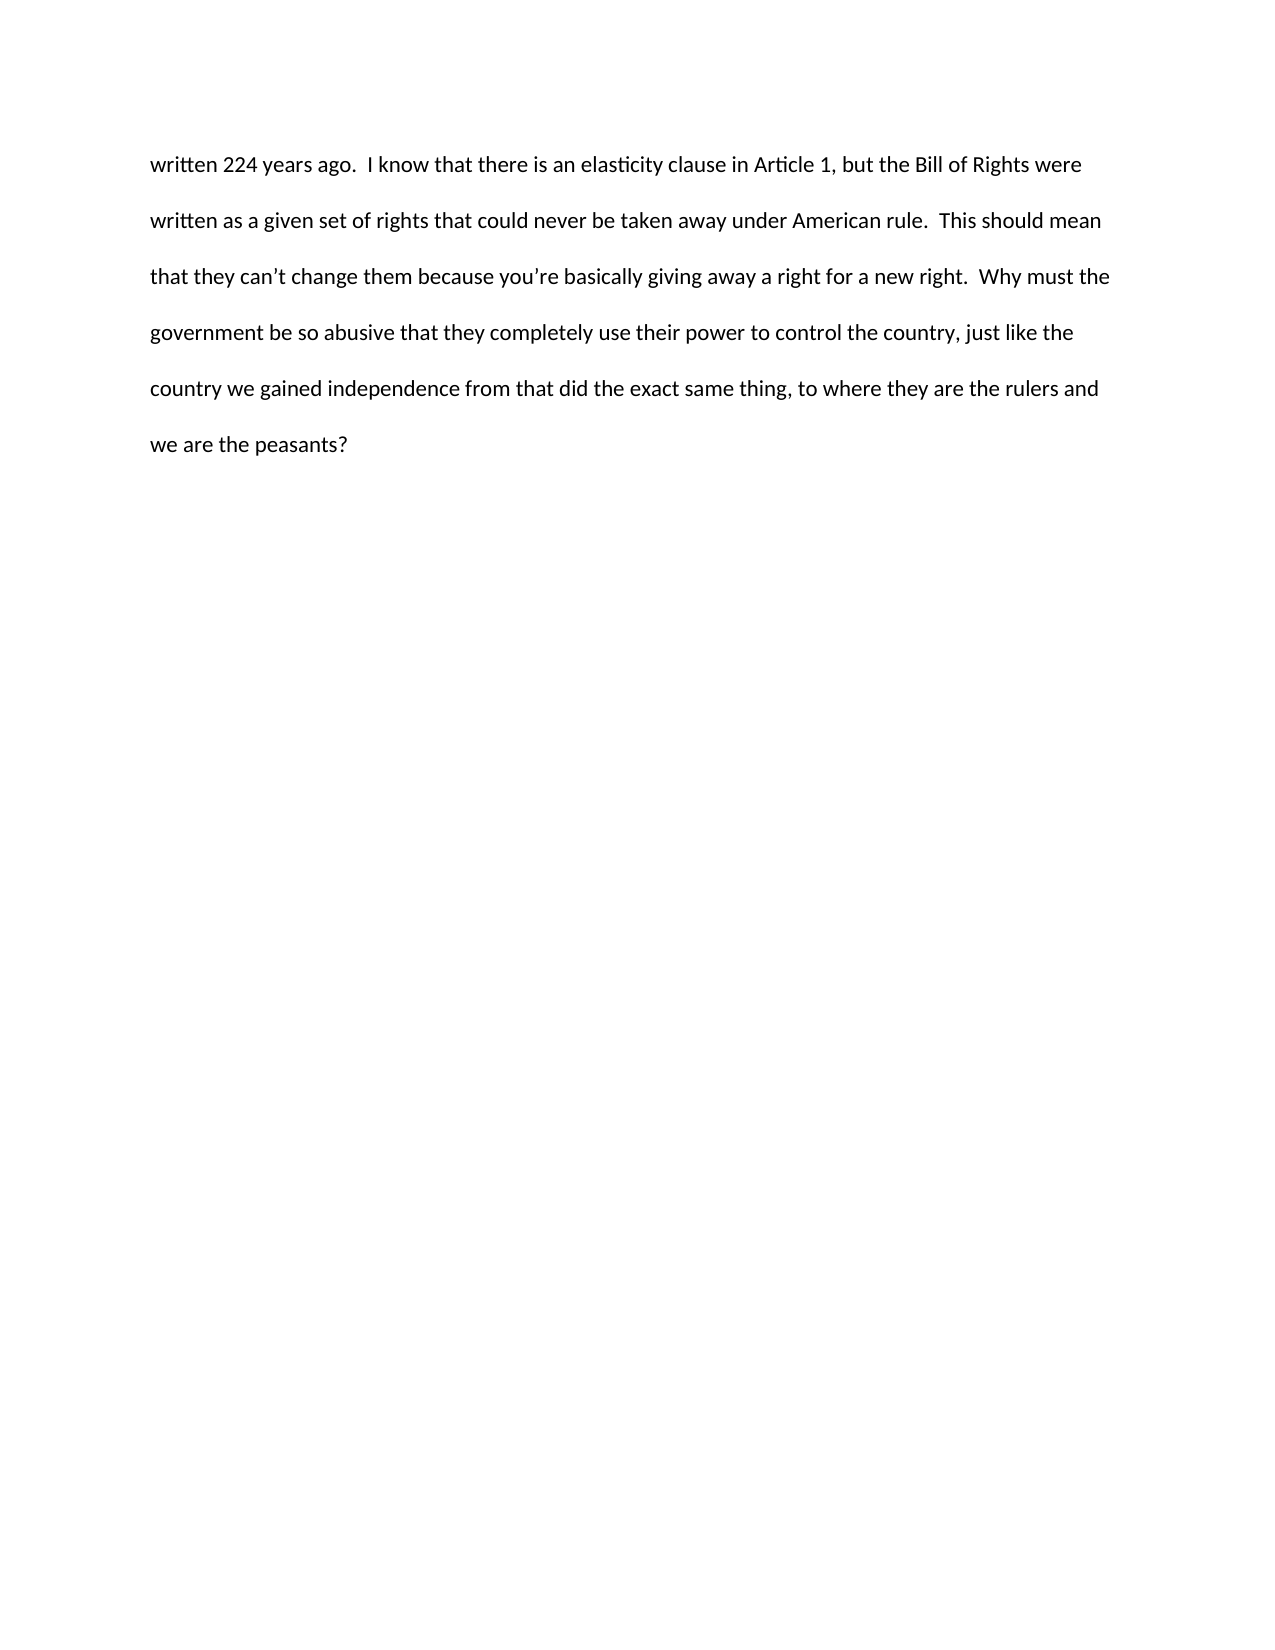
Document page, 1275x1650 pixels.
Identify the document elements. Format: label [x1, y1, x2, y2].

text [150, 150, 1125, 458]
